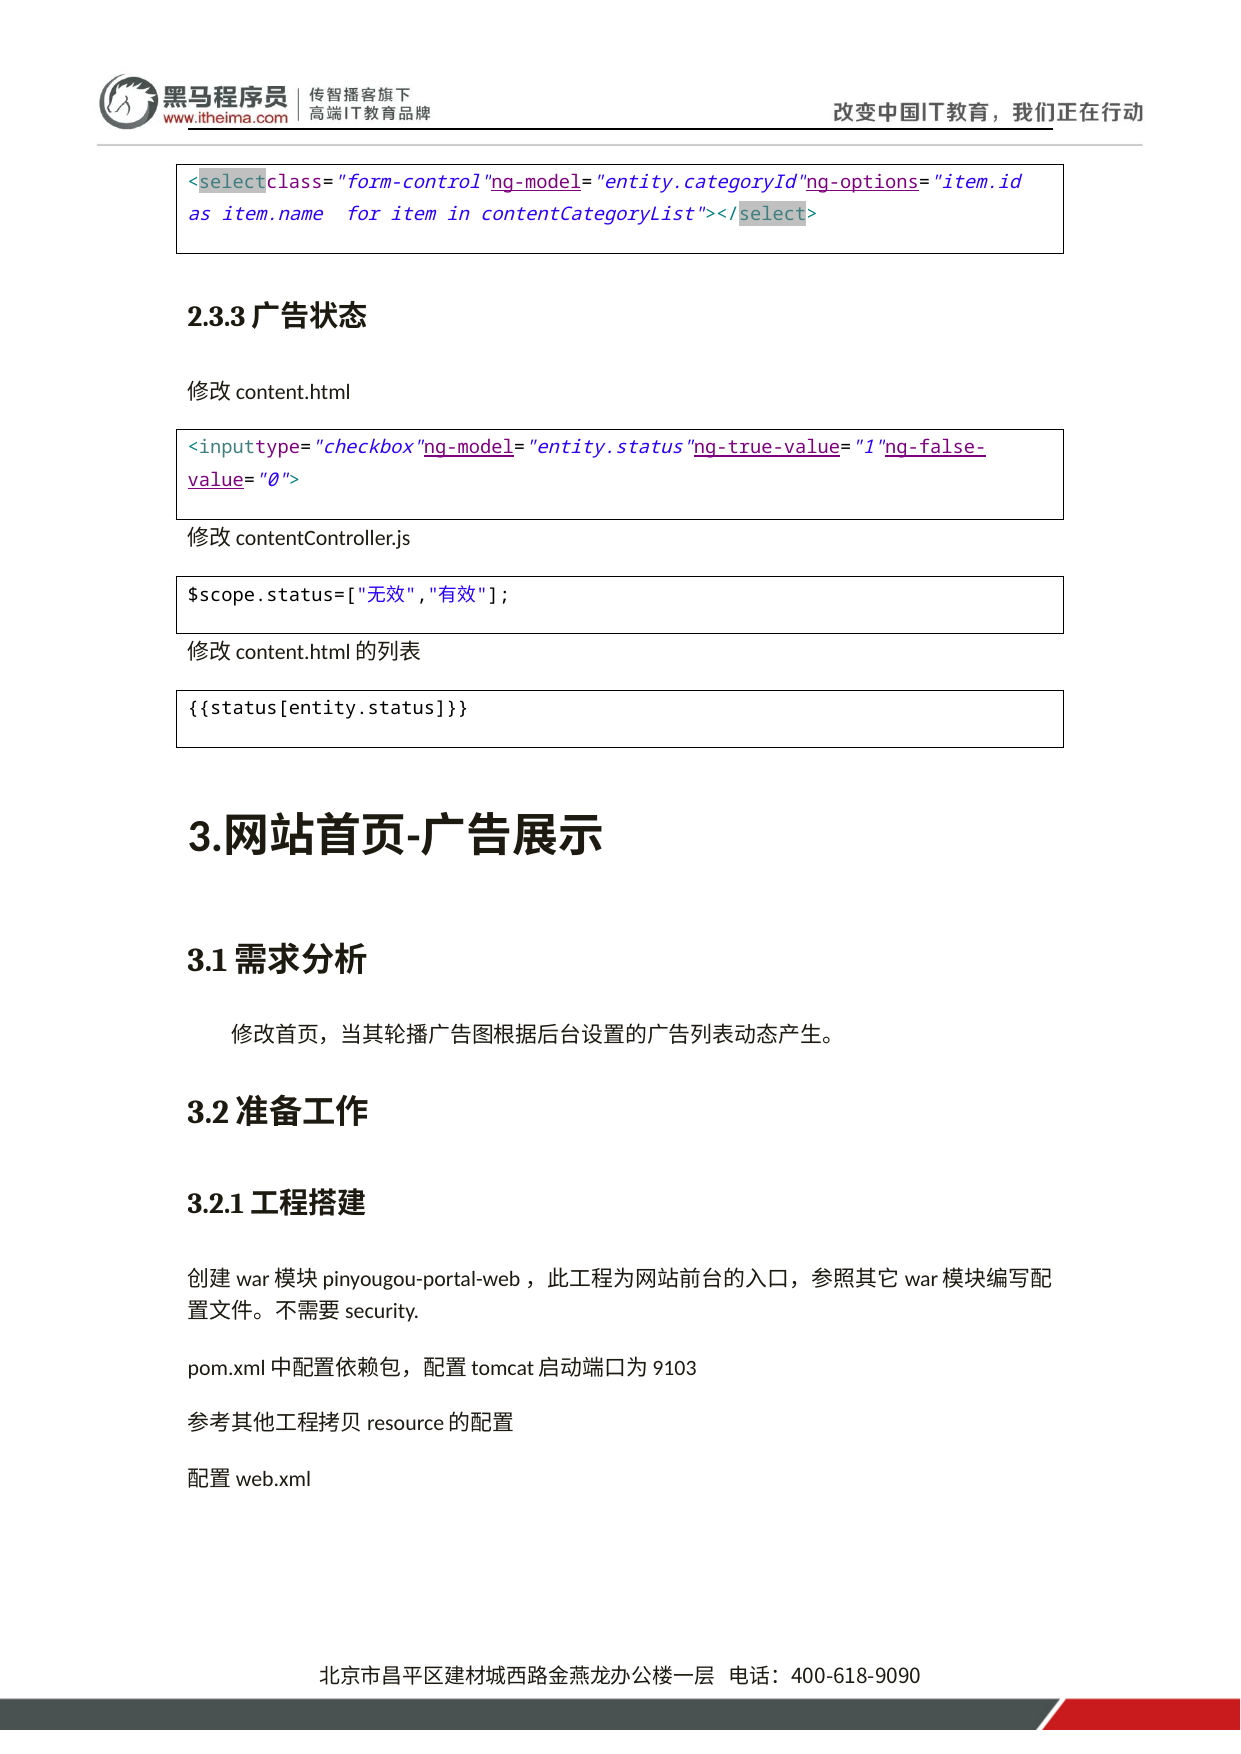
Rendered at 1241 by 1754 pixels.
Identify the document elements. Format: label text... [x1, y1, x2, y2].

table_header {{status[entity.status]}} [177, 691, 1063, 747]
picture [0, 1639, 1241, 1730]
text 修改content.html的列表 [187, 634, 1053, 666]
text 修改content.html [187, 373, 1053, 406]
text 创建war模块pinyougou-portal-web ，此工程为网站前台的入口，参照其它war模块编写配置文件。不需要security. [187, 1261, 1053, 1326]
table_header <selectclass="form-control"ng-model="entity.categoryId"ng-options="item.id as item.name for item in contentCategoryList"></select> [177, 165, 1063, 253]
picture [0, 3, 1241, 153]
text 参考其他工程拷贝resource的配置 [187, 1405, 1053, 1437]
text 配置web.xml [187, 1461, 1053, 1493]
subtitle 3.2准备工作 [187, 1076, 1053, 1141]
subtitle 3.网站首页-广告展示 [187, 783, 1053, 881]
text 修改首页，当其轮播广告图根据后台设置的广告列表动态产生。 [187, 1017, 1053, 1049]
table_header $scope.status=["无效","有效"]; [177, 577, 1063, 633]
text pom.xml中配置依赖包，配置tomcat启动端口为9103 [187, 1349, 1053, 1382]
table_header <inputtype="checkbox"ng-model="entity.status"ng-true-value="1"ng-false-value="0"> [177, 430, 1063, 519]
subtitle 2.3.3广告状态 [187, 281, 1053, 346]
subtitle 3.2.1工程搭建 [187, 1168, 1053, 1233]
text 修改contentController.js [187, 520, 1053, 552]
subtitle 3.1需求分析 [187, 925, 1053, 990]
